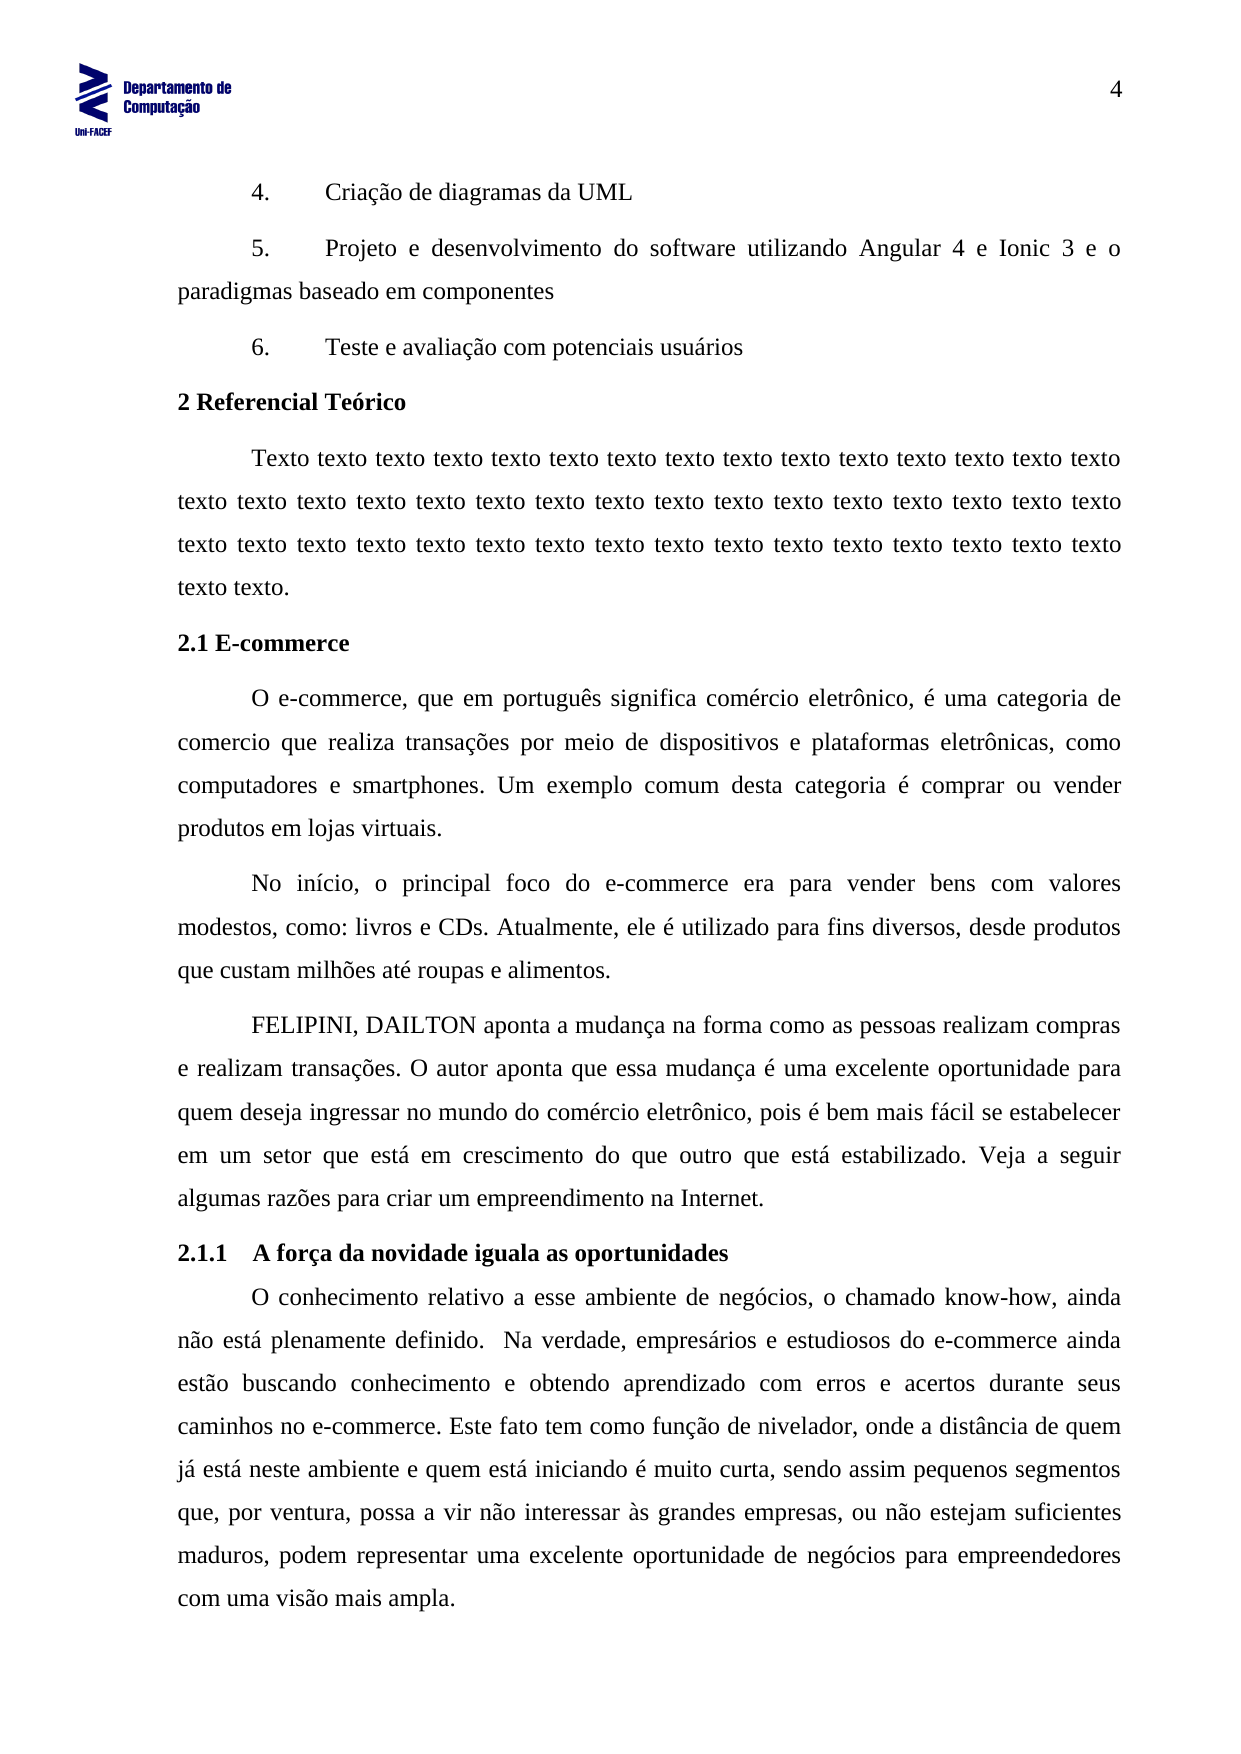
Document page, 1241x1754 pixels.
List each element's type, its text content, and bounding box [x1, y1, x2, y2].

text 6. Teste e avaliação com potenciais usuários [177, 332, 1122, 360]
text 2 Referencial Teórico [177, 387, 1122, 416]
picture [43, 49, 262, 149]
list O conhecimento relativo a esse ambiente de negócios, o chamado know-how, ainda não está plenamente definido. Na verdade, empresários e estudiosos do e-commerce ainda estão buscando conhecimento e obtendo aprendizado com erros e acertos durante seus caminhos no e-commerce. Este fato tem como função de nivelador, onde a distância de quem já está neste ambiente e quem está iniciando é muito curta, sendo assim pequenos segmentos que, por ventura, possa a vir não interessar às grandes empresas, ou não estejam suficientes maduros, podem representar uma excelente oportunidade de negócios para empreendedores com uma visão mais ampla. [177, 1282, 1122, 1612]
text Texto texto texto texto texto texto texto texto texto texto texto texto texto texto texto texto texto texto texto texto texto texto texto texto texto texto texto texto texto texto texto texto texto texto texto texto texto texto texto texto texto texto texto texto texto texto texto texto texto. [177, 443, 1122, 601]
list E-commerce [177, 628, 1122, 657]
text 4. Criação de diagramas da UML [177, 177, 1122, 206]
text FELIPINI, DAILTON aponta a mudança na forma como as pessoas realizam compras e realizam transações. O autor aponta que essa mudança é uma excelente oportunidade para quem deseja ingressar no mundo do comércio eletrônico, pois é bem mais fácil se estabelecer em um setor que está em crescimento do que outro que está estabilizado. Veja a seguir algumas razões para criar um empreendimento na Internet. [177, 1010, 1122, 1212]
text 5. Projeto e desenvolvimento do software utilizando Angular 4 e Ionic 3 e o paradigmas baseado em componentes [177, 233, 1122, 305]
text O e-commerce, que em português significa comércio eletrônico, é uma categoria de comercio que realiza transações por meio de dispositivos e plataformas eletrônicas, como computadores e smartphones. Um exemplo comum desta categoria é comprar ou vender produtos em lojas virtuais. [177, 683, 1122, 842]
text No início, o principal foco do e-commerce era para vender bens com valores modestos, como: livros e CDs. Atualmente, ele é utilizado para fins diversos, desde produtos que custam milhões até roupas e alimentos. [177, 868, 1122, 983]
list A força da novidade iguala as oportunidades [177, 1238, 1122, 1267]
